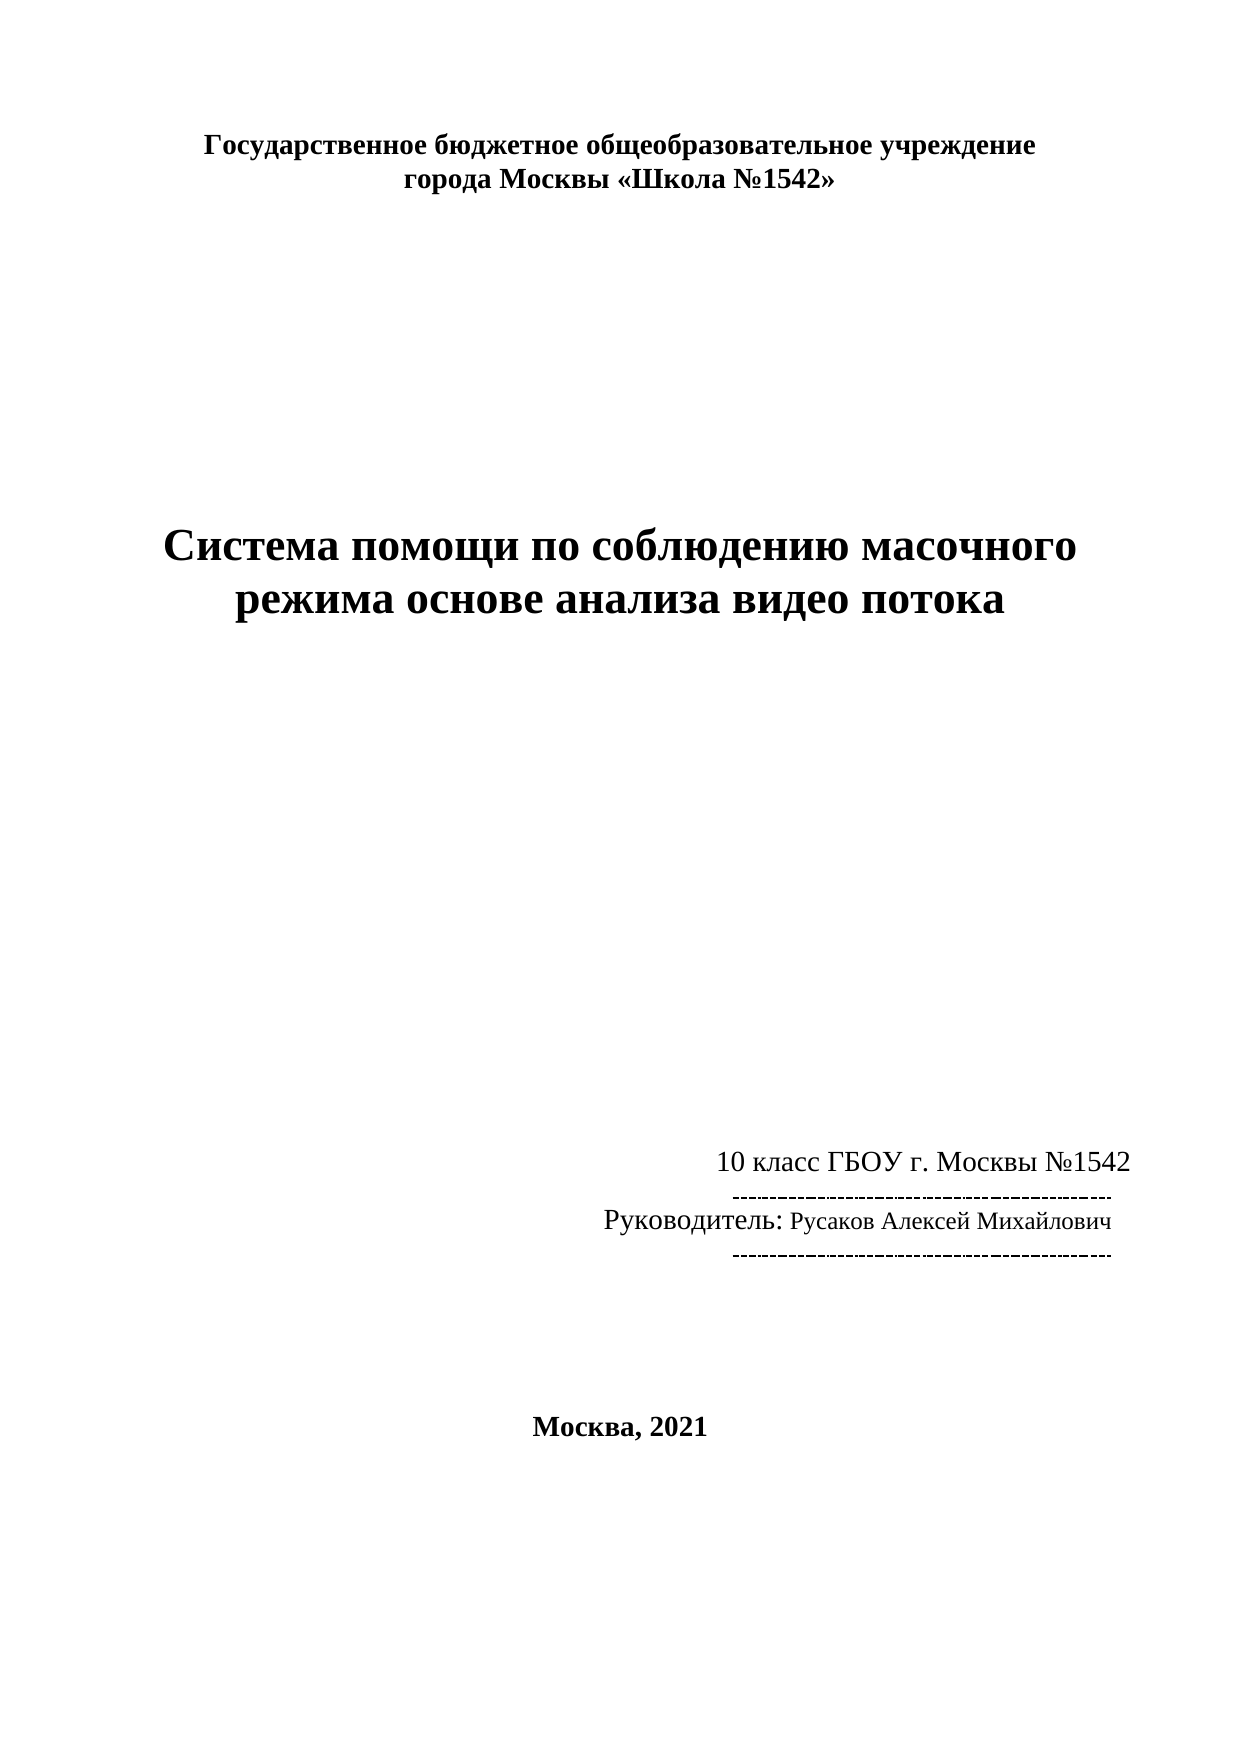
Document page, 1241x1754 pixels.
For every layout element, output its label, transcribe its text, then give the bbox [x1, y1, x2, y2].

text Москва, 2021 [117, 1409, 1123, 1442]
text 10 класс ГБОУ г. Москвы №1542 [716, 1144, 1134, 1178]
text Система помощи по соблюдению масочного режима основе анализа видео потока [106, 518, 235, 623]
text Руководитель: Русаков Алексей Михайлович [106, 1202, 1112, 1236]
text Система помощи по соблюдению масочного режима основе анализа видео потока [1005, 518, 1134, 623]
text Государственное бюджетное общеобразовательное учреждение города Москвы «Школа №1542» [156, 127, 1082, 194]
